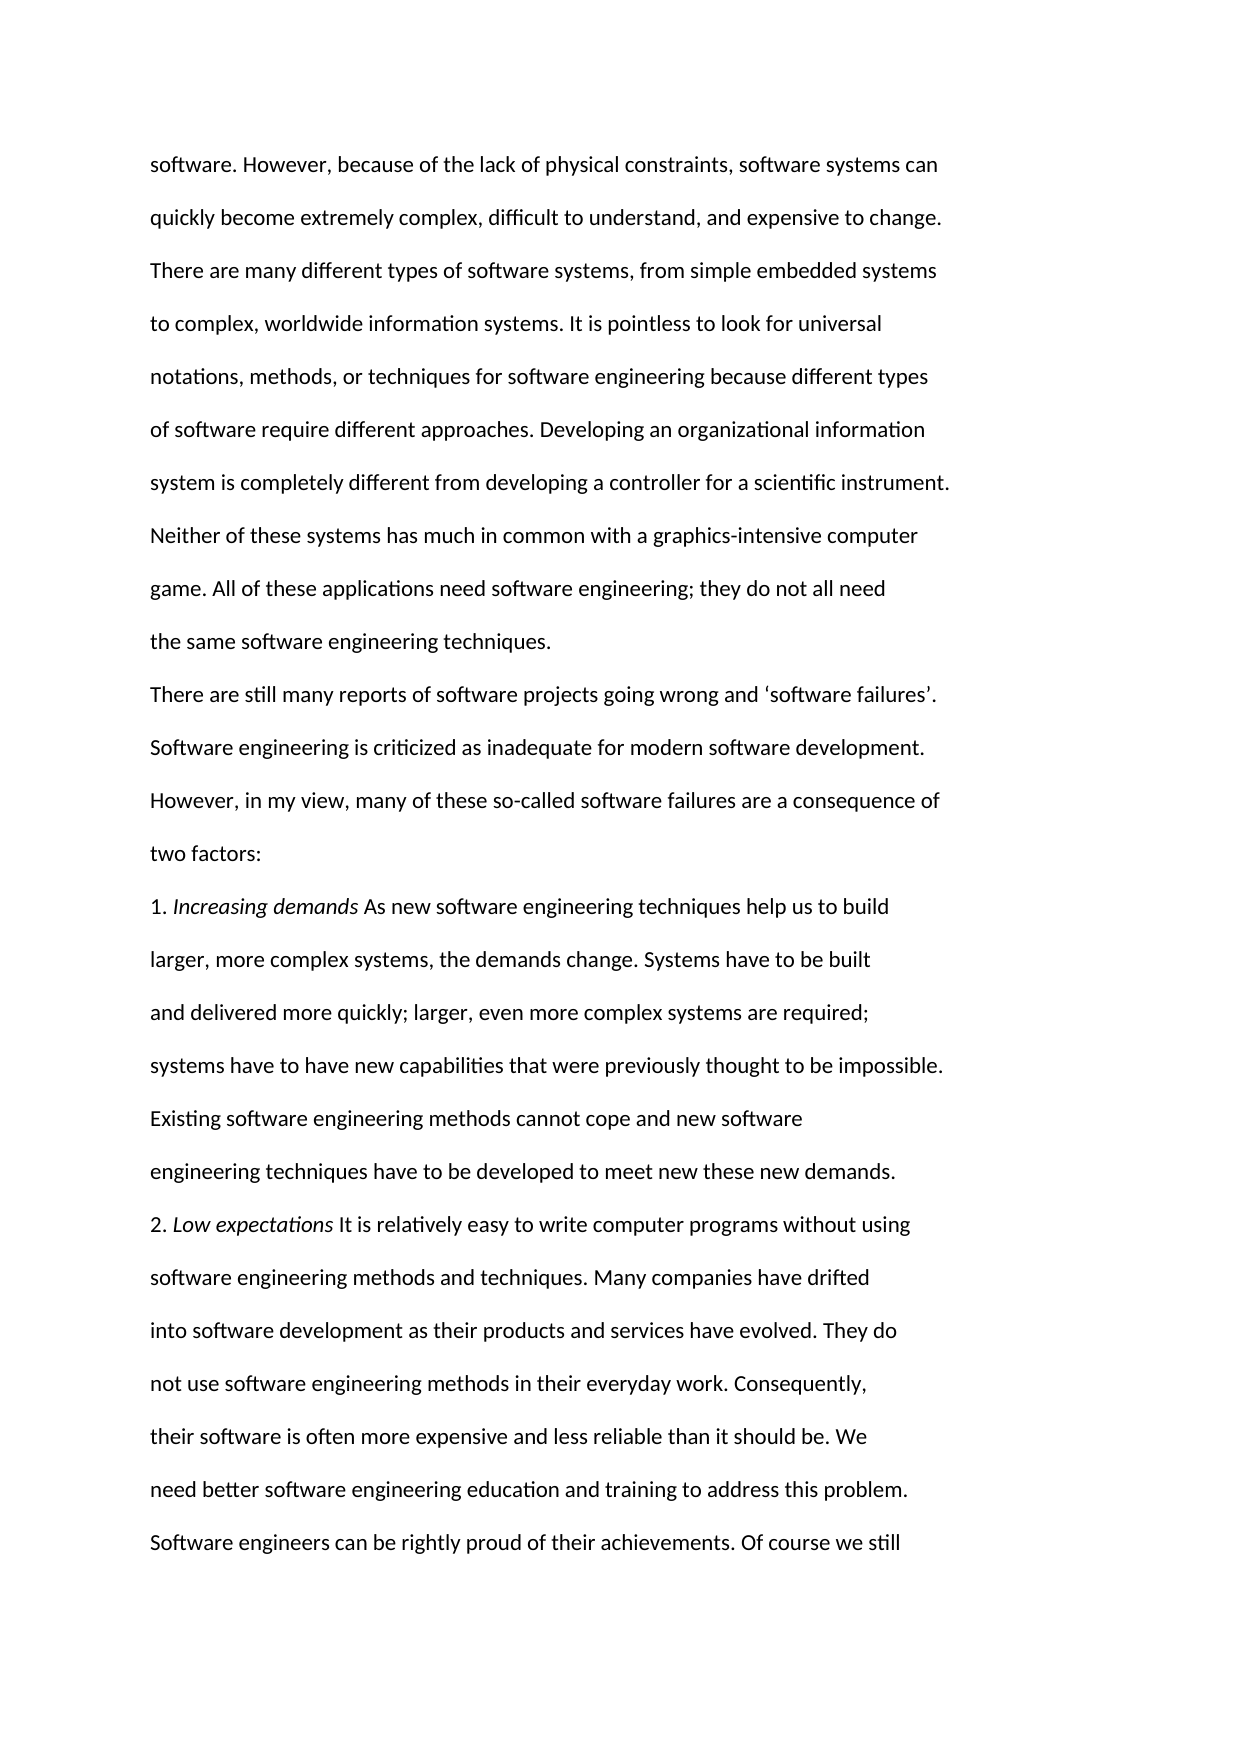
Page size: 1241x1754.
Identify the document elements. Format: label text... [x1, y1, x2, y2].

text not use software engineering methods in their everyday work. Consequently, [150, 1369, 1090, 1397]
text to complex, worldwide information systems. It is pointless to look for universal [150, 309, 1090, 337]
text software. However, because of the lack of physical constraints, software systems can [150, 150, 1090, 178]
text However, in my view, many of these so-called software failures are a consequence of [150, 786, 1090, 814]
text the same software engineering techniques. [150, 627, 1090, 655]
text Software engineers can be rightly proud of their achievements. Of course we still [150, 1528, 1090, 1557]
text There are still many reports of software projects going wrong and ‘software failures’. [150, 680, 1090, 708]
text notations, methods, or techniques for software engineering because different types [150, 362, 1090, 390]
text of software require different approaches. Developing an organizational information [150, 415, 1090, 443]
text Neither of these systems has much in common with a graphics-intensive computer [150, 521, 1090, 549]
text larger, more complex systems, the demands change. Systems have to be built [150, 945, 1090, 973]
text game. All of these applications need software engineering; they do not all need [150, 574, 1090, 602]
text their software is often more expensive and less reliable than it should be. We [150, 1422, 1090, 1451]
text 2. Low expectations It is relatively easy to write computer programs without using [150, 1210, 1090, 1238]
text two factors: [150, 839, 1090, 867]
text quickly become extremely complex, difficult to understand, and expensive to change. [150, 203, 1090, 231]
text system is completely different from developing a controller for a scientific instrument. [150, 468, 1090, 496]
text need better software engineering education and training to address this problem. [150, 1476, 1090, 1503]
text software engineering methods and techniques. Many companies have drifted [150, 1263, 1090, 1291]
text engineering techniques have to be developed to meet new these new demands. [150, 1157, 1090, 1185]
text Software engineering is criticized as inadequate for modern software development. [150, 733, 1090, 761]
text into software development as their products and services have evolved. They do [150, 1316, 1090, 1344]
text and delivered more quickly; larger, even more complex systems are required; [150, 998, 1090, 1026]
text Existing software engineering methods cannot cope and new software [150, 1104, 1090, 1132]
text There are many different types of software systems, from simple embedded systems [150, 256, 1090, 284]
text systems have to have new capabilities that were previously thought to be impossible. [150, 1051, 1090, 1079]
text 1. Increasing demands As new software engineering techniques help us to build [150, 892, 1090, 920]
